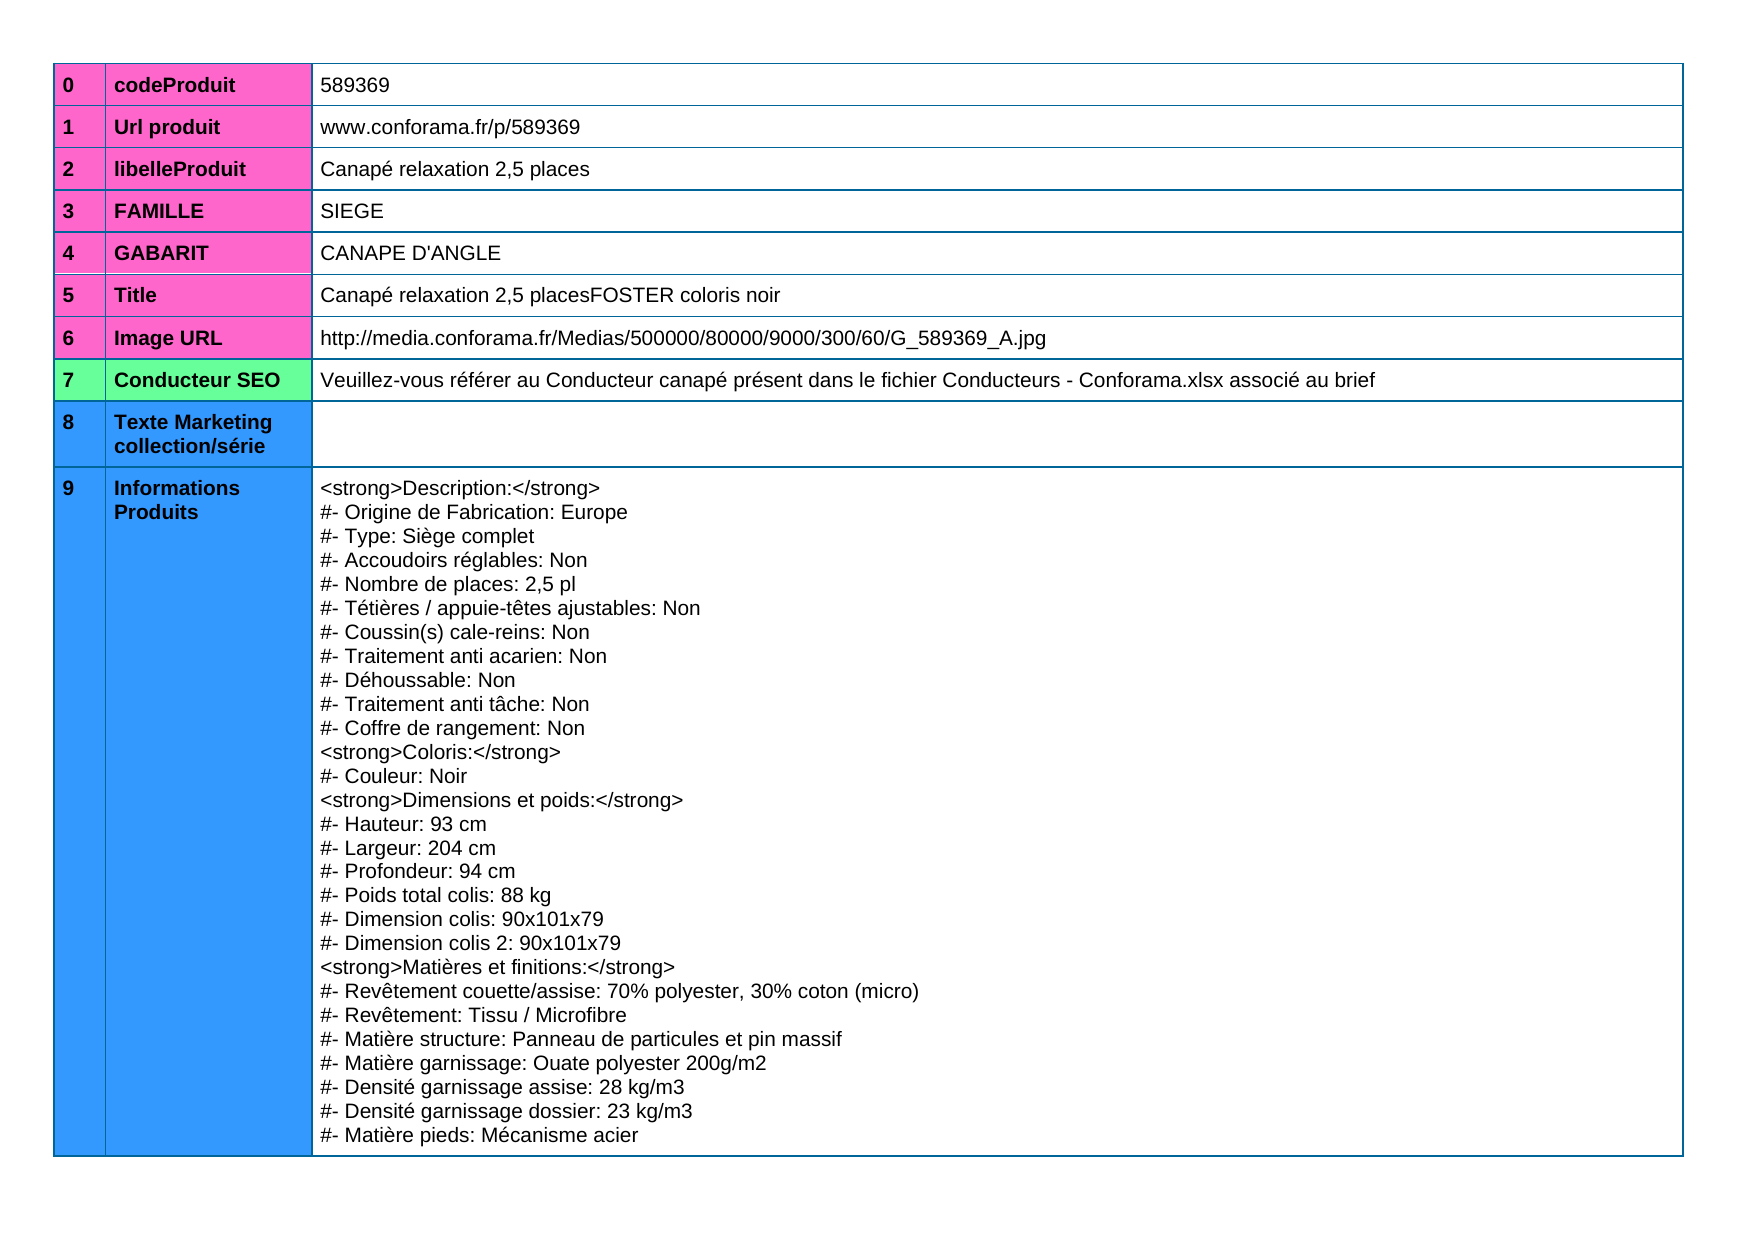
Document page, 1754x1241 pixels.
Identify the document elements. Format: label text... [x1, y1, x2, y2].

table_cell Veuillez-vous référer au Conducteur canapé présent dans le fichier Conducteurs - Conforama.xlsx associé au brief [313, 360, 1682, 400]
table_cell FAMILLE [106, 191, 311, 231]
table_cell 8 [55, 402, 105, 466]
table_cell GABARIT [106, 233, 311, 273]
table_header 0 [55, 64, 105, 105]
table_cell 3 [55, 191, 105, 231]
table_cell Texte Marketing collection/série [106, 402, 311, 466]
table_cell 7 [55, 360, 105, 400]
table_cell Canapé relaxation 2,5 places [313, 148, 1682, 189]
table_cell 2 [55, 148, 105, 189]
table_cell Image URL [106, 317, 311, 358]
table_cell 1 [55, 106, 105, 147]
table_cell Canapé relaxation 2,5 placesFOSTER coloris noir [313, 275, 1682, 316]
table_cell [313, 402, 1682, 466]
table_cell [313, 468, 1682, 1155]
table_cell www.conforama.fr/p/589369 [313, 106, 1682, 147]
table_cell 9 [55, 468, 105, 1155]
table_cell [106, 468, 311, 1155]
table_header 589369 [313, 64, 1682, 105]
table_cell libelleProduit [106, 148, 311, 189]
table_header codeProduit [106, 64, 311, 105]
table_cell Url produit [106, 106, 311, 147]
table_cell 5 [55, 275, 105, 316]
table_cell SIEGE [313, 191, 1682, 231]
table_cell Conducteur SEO [106, 360, 311, 400]
table_cell Title [106, 275, 311, 316]
table_cell 4 [55, 233, 105, 273]
table_cell 6 [55, 317, 105, 358]
table_cell http://media.conforama.fr/Medias/500000/80000/9000/300/60/G_589369_A.jpg [313, 317, 1682, 358]
table_cell CANAPE D'ANGLE [313, 233, 1682, 273]
